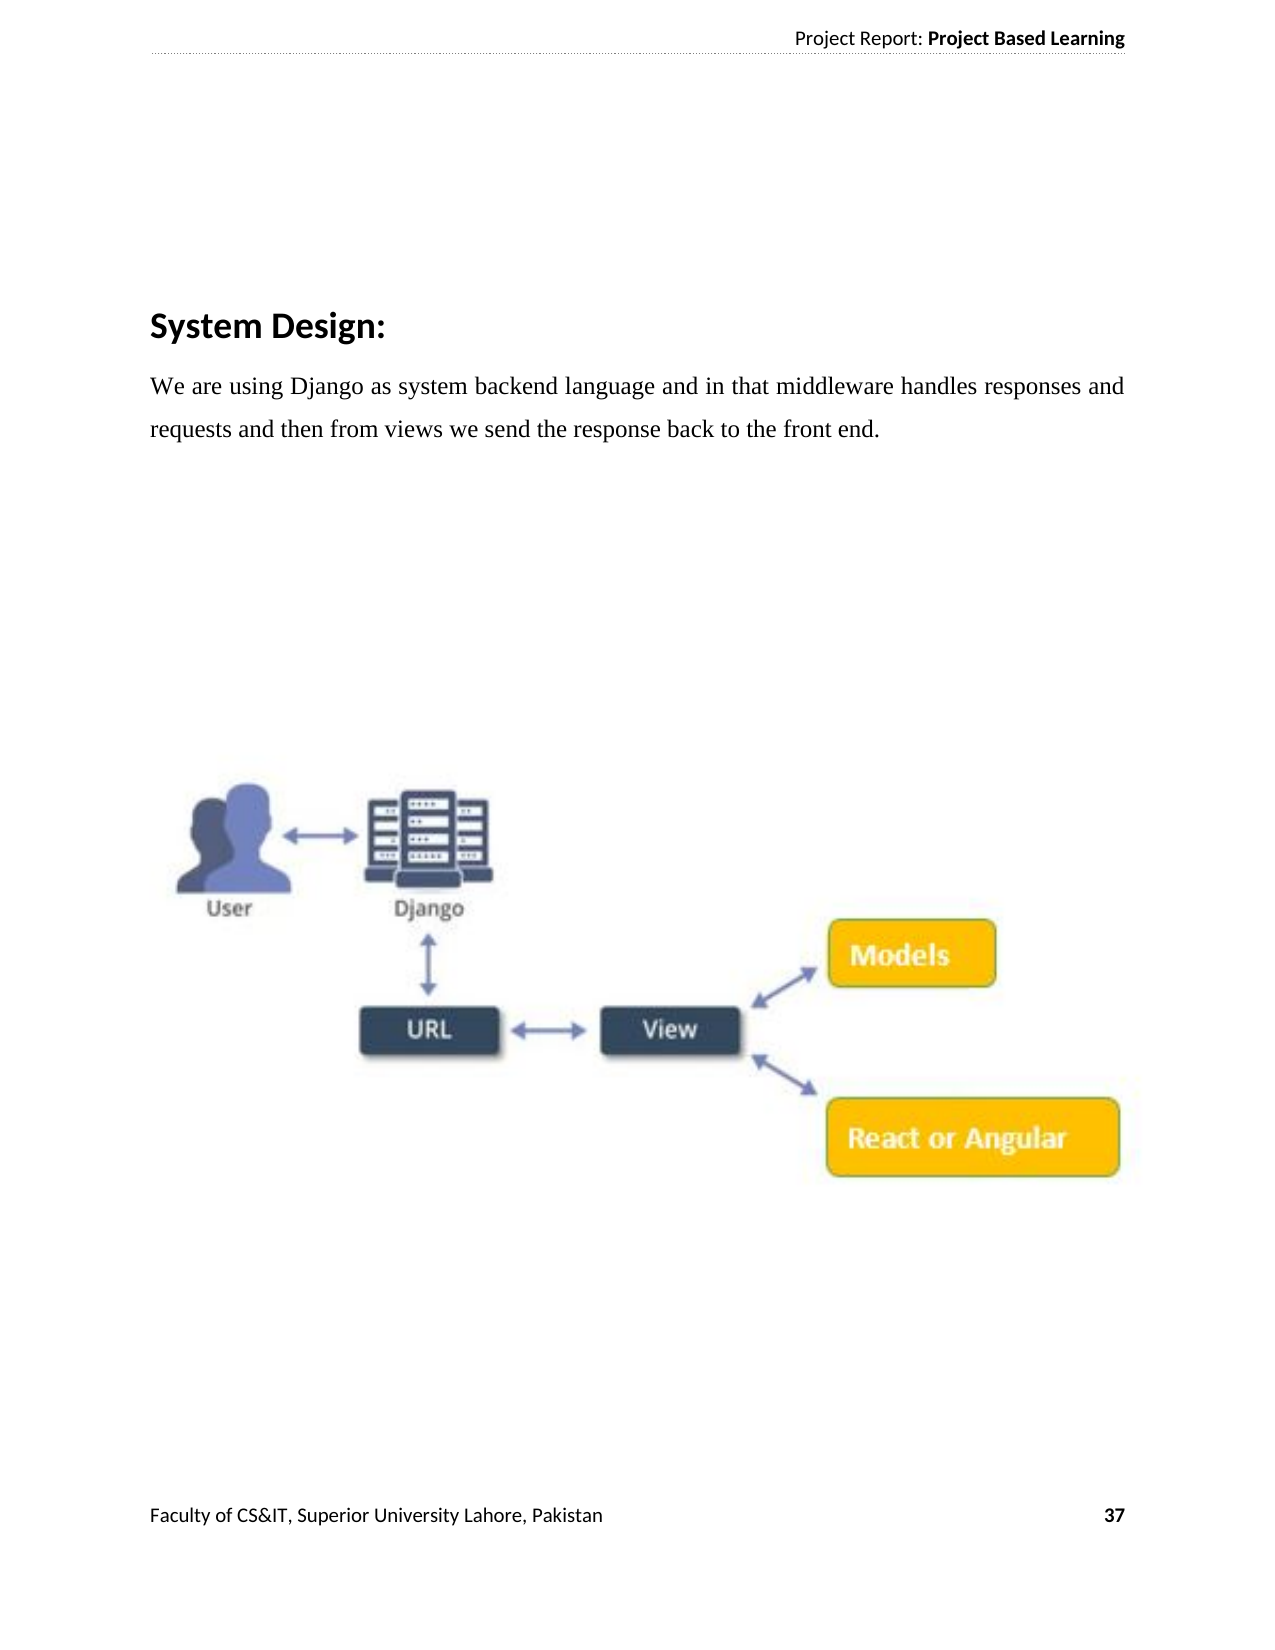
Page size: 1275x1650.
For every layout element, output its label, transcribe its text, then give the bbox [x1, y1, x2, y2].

text We are using Django as system backend language and in that middleware handles responses and requests and then from views we send the response back to the front end. [150, 371, 1125, 443]
picture [48, 685, 1204, 1276]
text System Design: [150, 302, 1125, 348]
